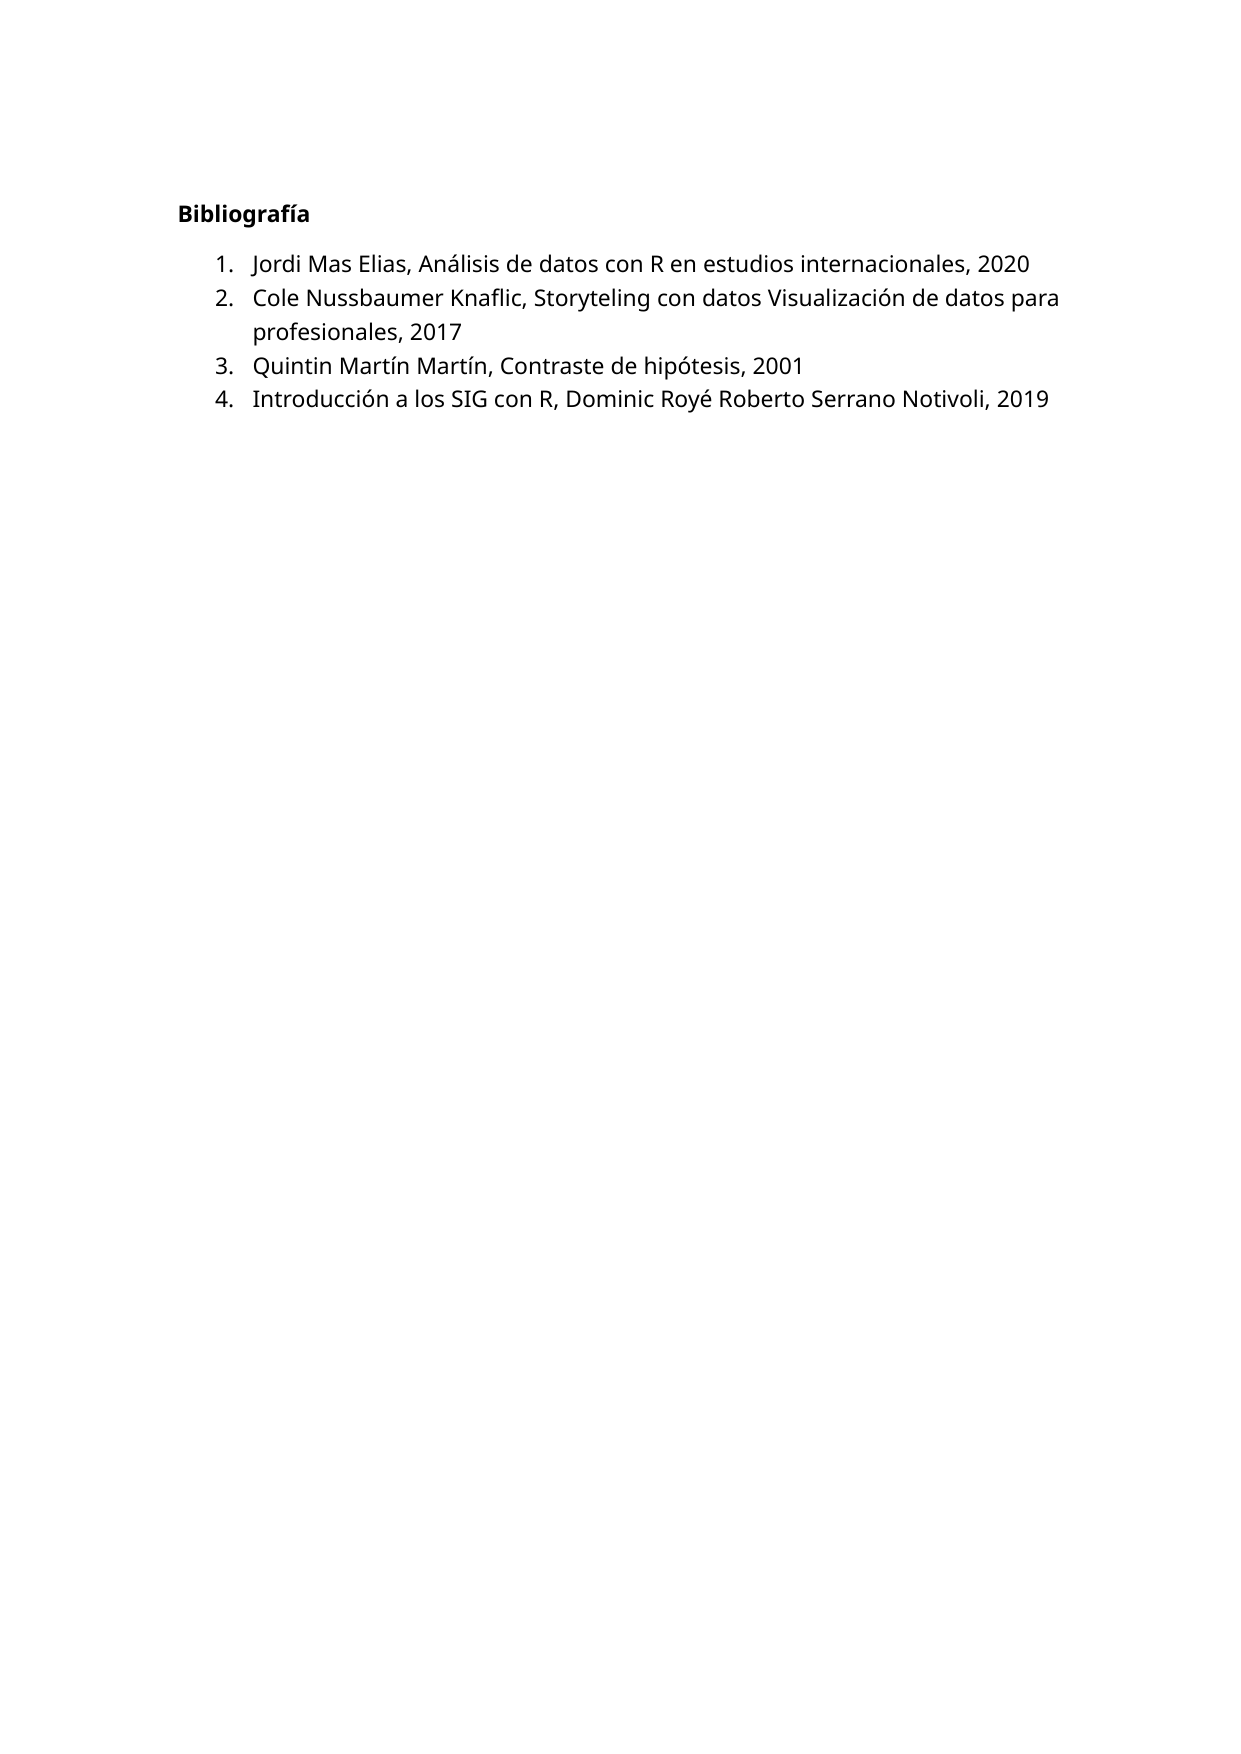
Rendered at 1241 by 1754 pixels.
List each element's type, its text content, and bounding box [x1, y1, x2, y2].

list Quintin Martín Martín, Contraste de hipótesis, 2001 [215, 350, 1063, 381]
text Bibliografía [177, 198, 1063, 229]
list Cole Nussbaumer Knaflic, Storyteling con datos Visualización de datos para profesionales, 2017 [215, 282, 1063, 347]
list Introducción a los SIG con R, Dominic Royé Roberto Serrano Notivoli, 2019 [215, 383, 1063, 415]
list Jordi Mas Elias, Análisis de datos con R en estudios internacionales, 2020 [215, 248, 1063, 280]
